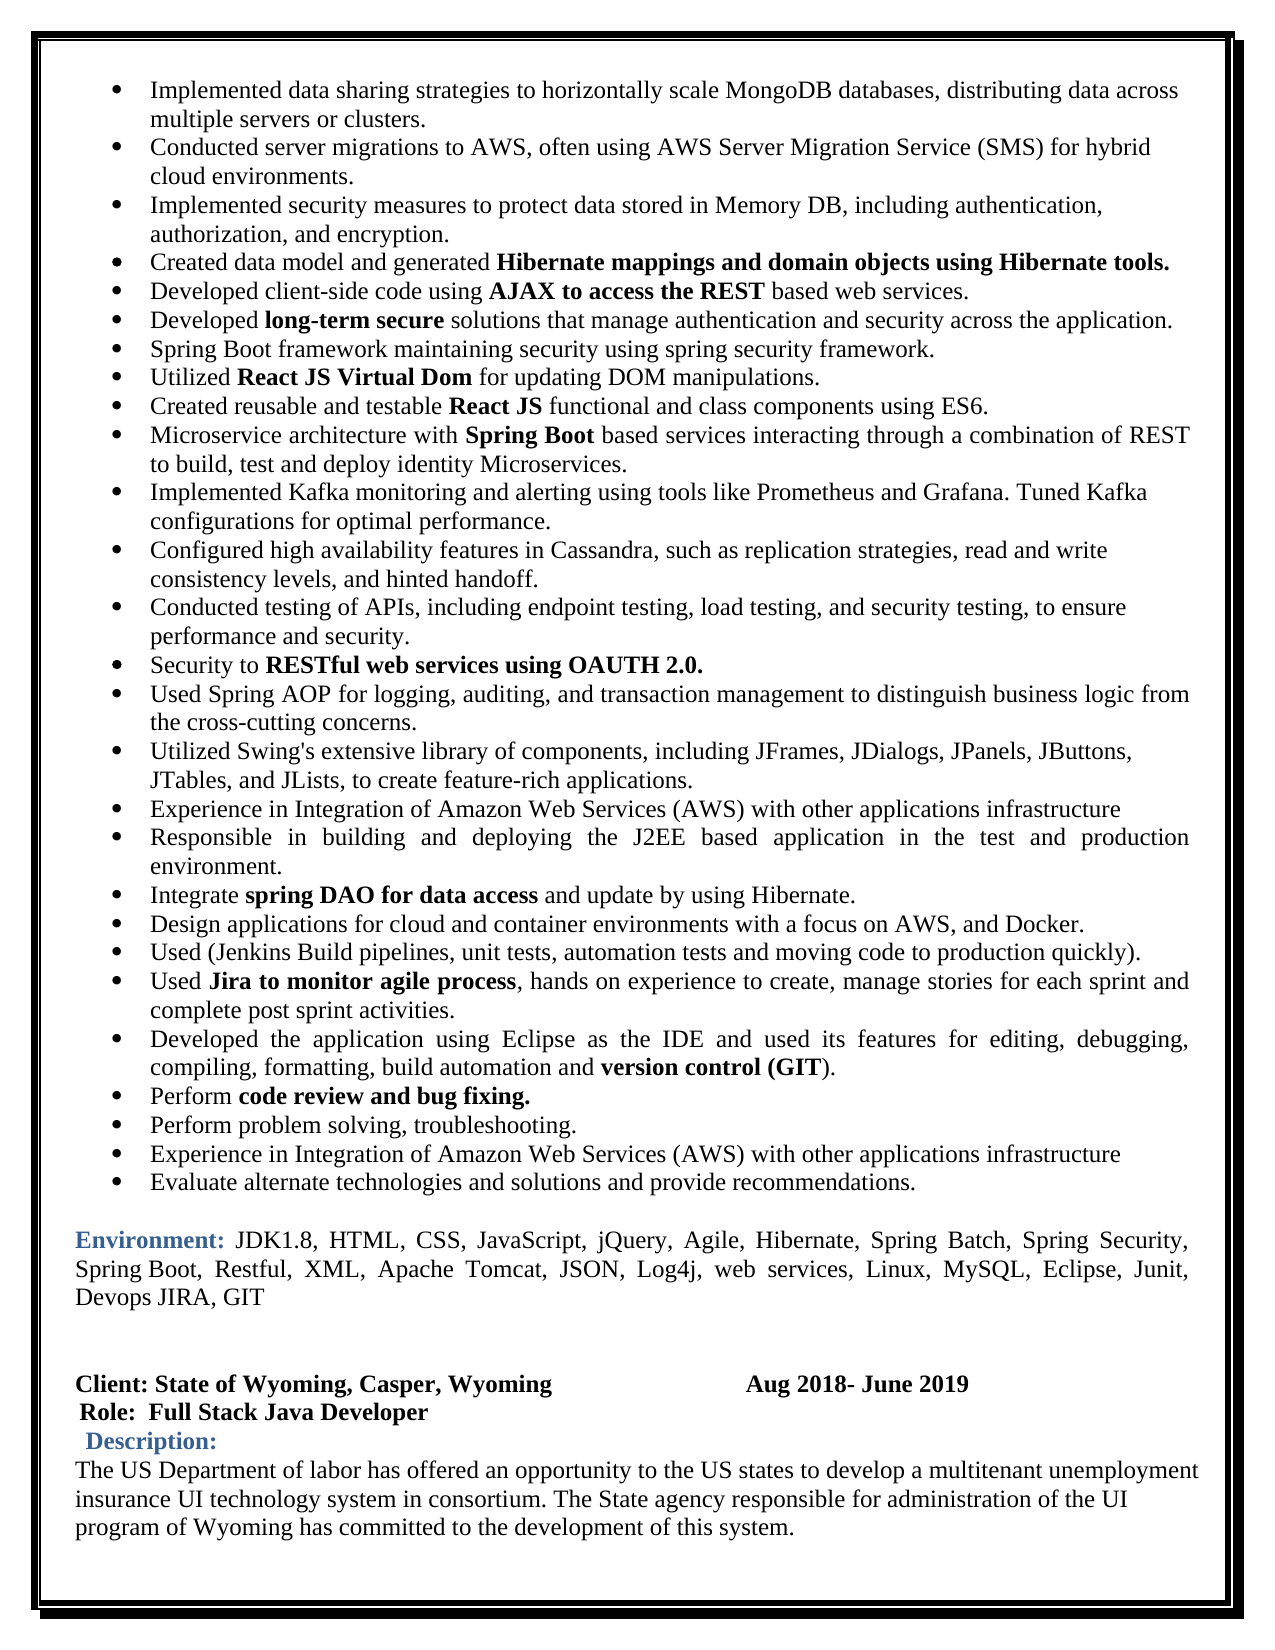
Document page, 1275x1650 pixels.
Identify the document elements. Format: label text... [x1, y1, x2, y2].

text Description: [48, 1426, 1209, 1455]
list Developed client-side code using AJAX to access the REST based web services. [112, 276, 1191, 305]
list Experience in Integration of Amazon Web Services (AWS) with other applications infrastructure [112, 794, 1191, 822]
list Utilized Swing's extensive library of components, including JFrames, JDialogs, JPanels, JButtons, JTables, and JLists, to create feature-rich applications. [112, 736, 1191, 794]
list Used (Jenkins Build pipelines, unit tests, automation tests and moving code to production quickly). [112, 937, 1191, 966]
list Configured high availability features in Cassandra, such as replication strategies, read and write consistency levels, and hinted handoff. [112, 535, 1191, 592]
list Conducted server migrations to AWS, often using AWS Server Migration Service (SMS) for hybrid cloud environments. [112, 132, 1191, 190]
text Environment: JDK1.8, HTML, CSS, JavaScript, jQuery, Agile, Hibernate, Spring Batch, Spring Security, Spring Boot, Restful, XML, Apache Tomcat, JSON, Log4j, web services, Linux, MySQL, Eclipse, Junit, Devops JIRA, GIT [75, 1225, 1191, 1311]
list Used Jira to monitor agile process, hands on experience to create, manage stories for each sprint and complete post sprint activities. [112, 966, 1191, 1024]
text The US Department of labor has offered an opportunity to the US states to develop a multitenant unemployment insurance UI technology system in consortium. The State agency responsible for administration of the UI program of Wyoming has committed to the development of this system. [75, 1455, 1209, 1541]
list Evaluate alternate technologies and solutions and provide recommendations. [112, 1167, 1191, 1196]
list Utilized React JS Virtual Dom for updating DOM manipulations. [112, 362, 1191, 391]
list Created data model and generated Hibernate mappings and domain objects using Hibernate tools. [112, 247, 1191, 276]
list Security to RESTful web services using OAUTH 2.0. [112, 650, 1191, 679]
list Developed long-term secure solutions that manage authentication and security across the application. [112, 305, 1191, 334]
list Integrate spring DAO for data access and update by using Hibernate. [112, 880, 1191, 909]
list Microservice architecture with Spring Boot based services interacting through a combination of REST to build, test and deploy identity Microservices. [112, 420, 1191, 477]
list Experience in Integration of Amazon Web Services (AWS) with other applications infrastructure [112, 1139, 1191, 1167]
list Responsible in building and deploying the J2EE based application in the test and production environment. [112, 822, 1191, 880]
list Conducted testing of APIs, including endpoint testing, load testing, and security testing, to ensure performance and security. [112, 592, 1191, 650]
list Implemented Kafka monitoring and alerting using tools like Prometheus and Grafana. Tuned Kafka configurations for optimal performance. [112, 477, 1191, 535]
list Design applications for cloud and container environments with a focus on AWS, and Docker. [112, 909, 1191, 937]
list Perform code review and bug fixing. [112, 1081, 1191, 1110]
list Created reusable and testable React JS functional and class components using ES6. [112, 391, 1191, 420]
list Developed the application using Eclipse as the IDE and used its features for editing, debugging, compiling, formatting, build automation and version control (GIT). [112, 1024, 1191, 1081]
list Implemented data sharing strategies to horizontally scale MongoDB databases, distributing data across multiple servers or clusters. [112, 75, 1191, 132]
list Spring Boot framework maintaining security using spring security framework.​ [112, 334, 1191, 362]
list Used Spring AOP for logging, auditing, and transaction management to distinguish business logic from the cross-cutting concerns. [112, 679, 1191, 736]
list Implemented security measures to protect data stored in Memory DB, including authentication, authorization, and encryption. [112, 190, 1191, 247]
text Role: Full Stack Java Developer [48, 1397, 1209, 1426]
list Perform problem solving, troubleshooting. [112, 1110, 1191, 1139]
text Client: State of Wyoming, Casper, Wyoming Aug 2018- June 2019 [75, 1369, 1191, 1397]
